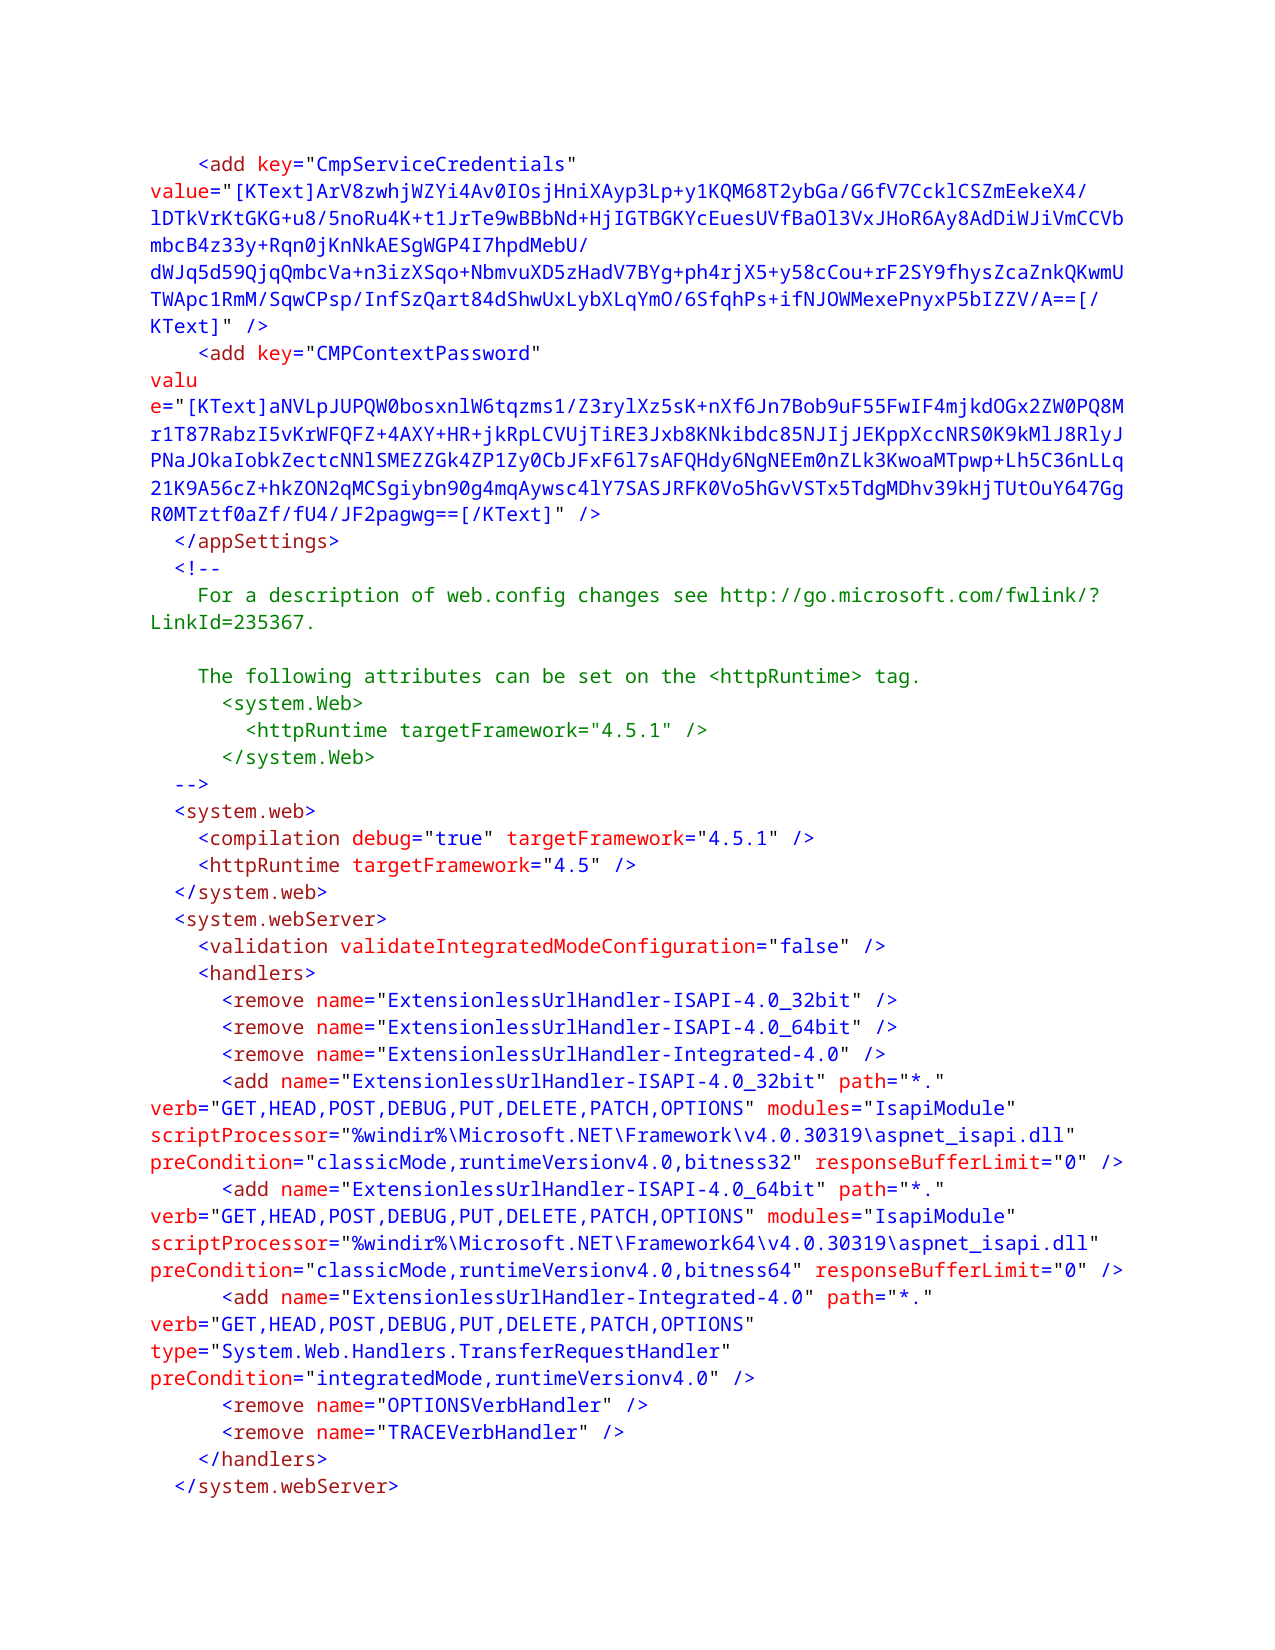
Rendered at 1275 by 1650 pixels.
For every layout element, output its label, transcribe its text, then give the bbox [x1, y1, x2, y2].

text <add name="ExtensionlessUrlHandler-ISAPI-4.0_32bit" path="*." verb="GET,HEAD,POST,DEBUG,PUT,DELETE,PATCH,OPTIONS" modules="IsapiModule" scriptProcessor="%windir%\Microsoft.NET\Framework\v4.0.30319\aspnet_isapi.dll" preCondition="classicMode,runtimeVersionv4.0,bitness32" responseBufferLimit="0" /> [150, 1067, 1125, 1175]
text <!-- [150, 555, 1125, 582]
text <add key="CMPContextPassword" value="[KText]aNVLpJUPQW0bosxnlW6tqzms1/Z3rylXz5sK+nXf6Jn7Bob9uF55FwIF4mjkdOGx2ZW0PQ8Mr1T87RabzI5vKrWFQFZ+4AXY+HR+jkRpLCVUjTiRE3Jxb8KNkibdc85NJIjJEKppXccNRS0K9kMlJ8RlyJPNaJOkaIobkZectcNNlSMEZZGk4ZP1Zy0CbJFxF6l7sAFQHdy6NgNEEm0nZLk3KwoaMTpwp+Lh5C36nLLq21K9A56cZ+hkZON2qMCSgiybn90g4mqAywsc4lY7SASJRFK0Vo5hGvVSTx5TdgMDhv39kHjTUtOuY647GgR0MTztf0aZf/fU4/JF2pagwg==[/KText]" /> [150, 339, 1125, 528]
text For a description of web.config changes see http://go.microsoft.com/fwlink/?LinkId=235367. [150, 582, 1125, 636]
text --> [150, 771, 1125, 797]
text <compilation debug="true" targetFramework="4.5.1" /> [150, 824, 1125, 851]
text <add key="CmpServiceCredentials" value="[KText]ArV8zwhjWZYi4Av0IOsjHniXAyp3Lp+y1KQM68T2ybGa/G6fV7CcklCSZmEekeX4/lDTkVrKtGKG+u8/5noRu4K+t1JrTe9wBBbNd+HjIGTBGKYcEuesUVfBaOl3VxJHoR6Ay8AdDiWJiVmCCVbmbcB4z33y+Rqn0jKnNkAESgWGP4I7hpdMebU/dWJq5d59QjqQmbcVa+n3izXSqo+NbmvuXD5zHadV7BYg+ph4rjX5+y58cCou+rF2SY9fhysZcaZnkQKwmUTWApc1RmM/SqwCPsp/InfSzQart84dShwUxLybXLqYmO/6SfqhPs+ifNJOWMexePnyxP5bIZZV/A==[/KText]" /> [150, 150, 1125, 339]
text <add name="ExtensionlessUrlHandler-ISAPI-4.0_64bit" path="*." verb="GET,HEAD,POST,DEBUG,PUT,DELETE,PATCH,OPTIONS" modules="IsapiModule" scriptProcessor="%windir%\Microsoft.NET\Framework64\v4.0.30319\aspnet_isapi.dll" preCondition="classicMode,runtimeVersionv4.0,bitness64" responseBufferLimit="0" /> [150, 1175, 1125, 1283]
text </appSettings> [150, 528, 1125, 555]
text <remove name="ExtensionlessUrlHandler-ISAPI-4.0_32bit" /> [150, 986, 1125, 1013]
text <system.webServer> [150, 905, 1125, 932]
text <validation validateIntegratedModeConfiguration="false" /> [150, 932, 1125, 959]
text <add name="ExtensionlessUrlHandler-Integrated-4.0" path="*." verb="GET,HEAD,POST,DEBUG,PUT,DELETE,PATCH,OPTIONS" type="System.Web.Handlers.TransferRequestHandler" preCondition="integratedMode,runtimeVersionv4.0" /> [150, 1283, 1125, 1391]
text The following attributes can be set on the <httpRuntime> tag. [150, 663, 1125, 689]
text <remove name="OPTIONSVerbHandler" /> [150, 1391, 1125, 1418]
text </system.webServer> [150, 1472, 1125, 1499]
text <system.Web> [150, 689, 1125, 717]
text <remove name="ExtensionlessUrlHandler-ISAPI-4.0_64bit" /> [150, 1013, 1125, 1040]
text <handlers> [150, 959, 1125, 986]
text <httpRuntime targetFramework="4.5" /> [150, 851, 1125, 878]
text <remove name="ExtensionlessUrlHandler-Integrated-4.0" /> [150, 1040, 1125, 1067]
text </system.web> [150, 878, 1125, 905]
text </handlers> [150, 1445, 1125, 1472]
text <remove name="TRACEVerbHandler" /> [150, 1418, 1125, 1445]
text <httpRuntime targetFramework="4.5.1" /> [150, 717, 1125, 743]
text <system.web> [150, 797, 1125, 824]
text </system.Web> [150, 743, 1125, 771]
